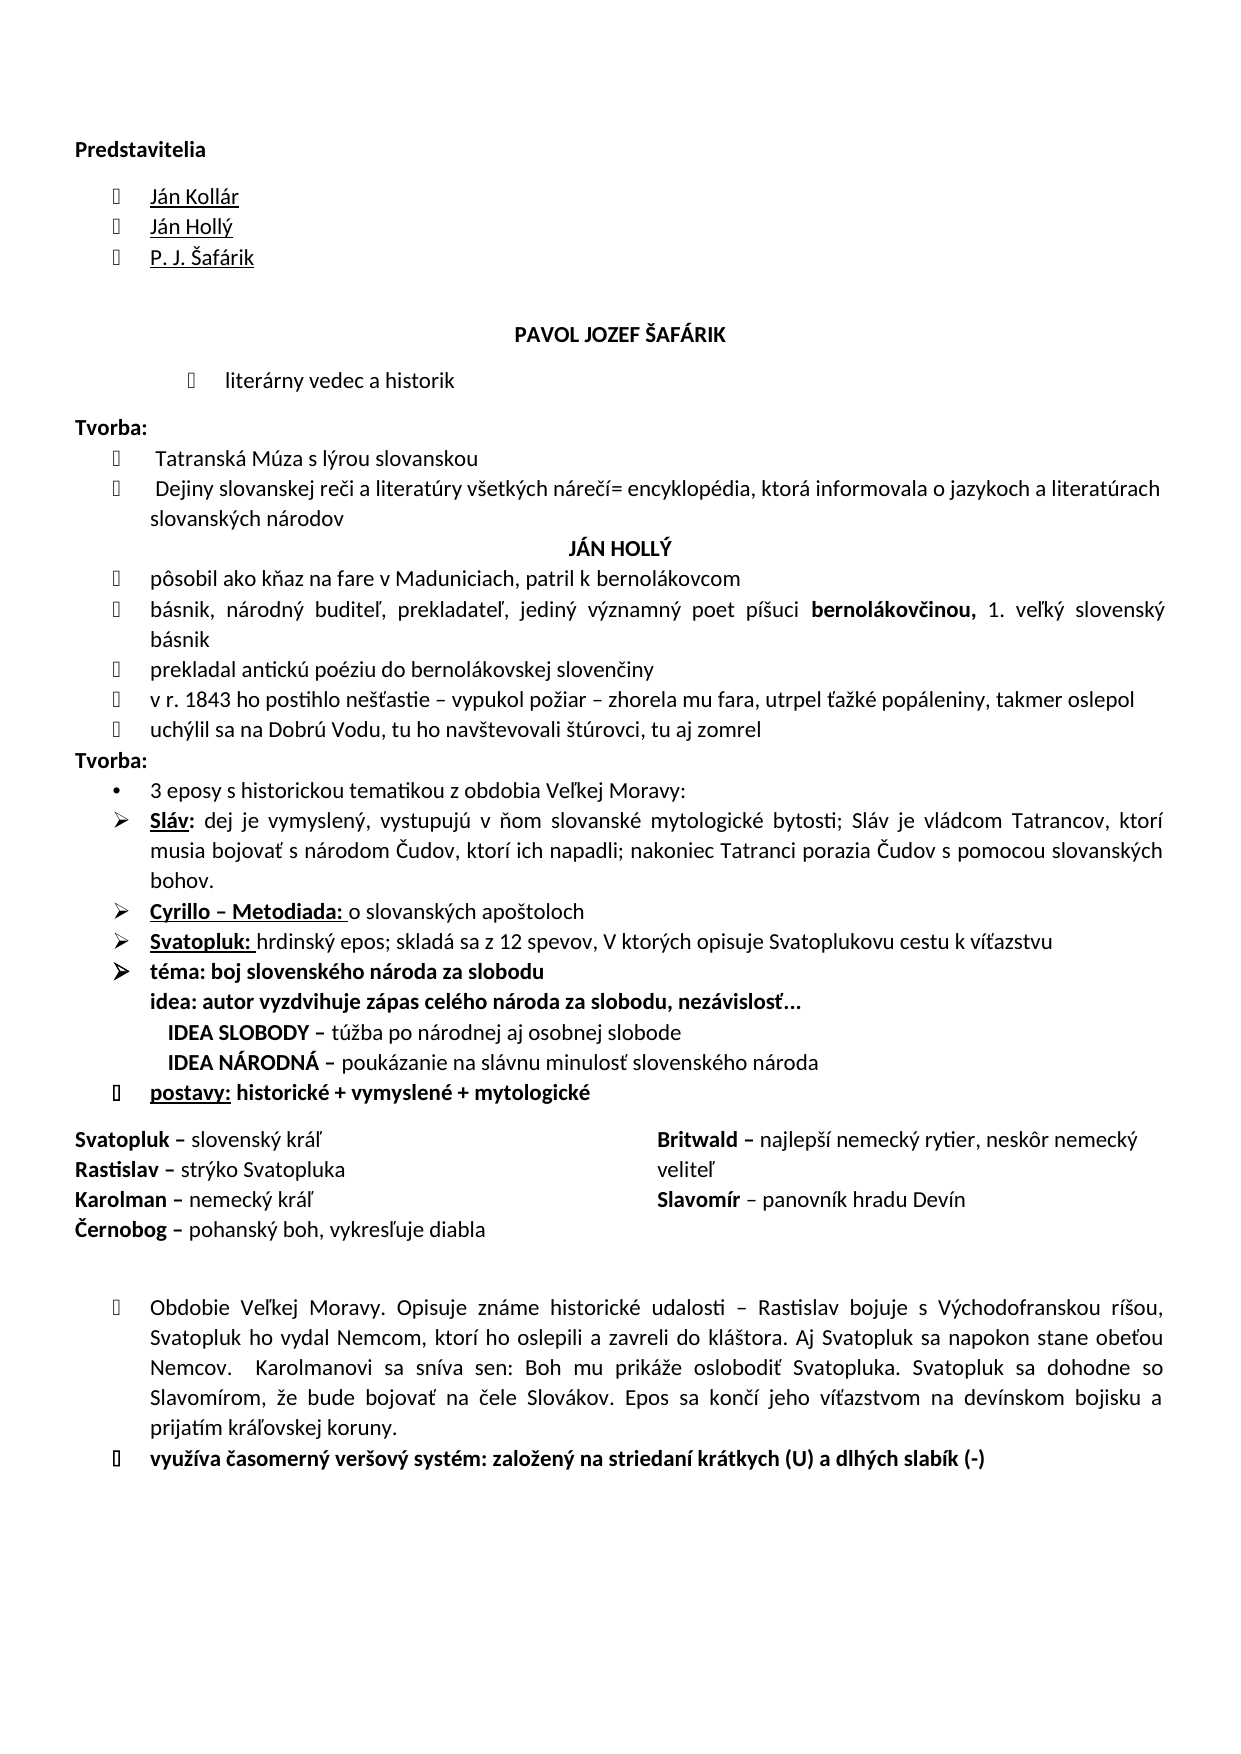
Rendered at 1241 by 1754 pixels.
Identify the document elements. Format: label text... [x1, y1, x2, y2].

list Tatranská Múza s lýrou slovanskou [112, 444, 1165, 472]
text IDEA NÁRODNÁ – poukázanie na slávnu minulosť slovenského národa [75, 1048, 1165, 1076]
list Ján Kollár [112, 182, 1165, 210]
list pôsobil ako kňaz na fare v Maduniciach, patril k bernolákovcom [112, 564, 1165, 593]
list Obdobie Veľkej Moravy. Opisuje známe historické udalosti – Rastislav bojuje s Východofranskou ríšou, Svatopluk ho vydal Nemcom, ktorí ho oslepili a zavreli do kláštora. Aj Svatopluk sa napokon stane obeťou Nemcov. Karolmanovi sa sníva sen: Boh mu prikáže oslobodiť Svatopluka. Svatopluk sa dohodne so Slavomírom, že bude bojovať na čele Slovákov. Epos sa končí jeho víťazstvom na devínskom bojisku a prijatím kráľovskej koruny. [112, 1293, 1165, 1442]
list Ján Hollý [112, 212, 1165, 241]
text Predstavitelia [75, 135, 1165, 163]
text Tvorba: [75, 413, 1165, 442]
list využíva časomerný veršový systém: založený na striedaní krátkych (U) a dlhých slabík (-) [112, 1444, 1165, 1472]
list postavy: historické + vymyslené + mytologické [112, 1078, 1165, 1106]
list P. J. Šafárik [112, 243, 1165, 271]
list 3 eposy s historickou tematikou z obdobia Veľkej Moravy: [112, 776, 1165, 804]
list Cyrillo – Metodiada: o slovanských apoštoloch [112, 897, 1165, 925]
text Svatopluk – slovenský kráľ Rastislav – strýko Svatopluka Karolman – nemecký kráľ Černobog – pohanský boh, vykresľuje diabla Britwald – najlepší nemecký rytier, neskôr nemecký veliteľ Slavomír – panovník hradu Devín [657, 1125, 1165, 1213]
list Dejiny slovanskej reči a literatúry všetkých nárečí= encyklopédia, ktorá informovala o jazykoch a literatúrach slovanských národov [112, 474, 1165, 532]
list literárny vedec a historik [187, 367, 1165, 395]
list Svatopluk: hrdinský epos; skladá sa z 12 spevov, V ktorých opisuje Svatoplukovu cestu k víťazstvu [112, 927, 1165, 955]
text IDEA SLOBODY – túžba po národnej aj osobnej slobode [75, 1018, 1165, 1046]
list Sláv: dej je vymyslený, vystupujú v ňom slovanské mytologické bytosti; Sláv je vládcom Tatrancov, ktorí musia bojovať s národom Čudov, ktorí ich napadli; nakoniec Tatranci porazia Čudov s pomocou slovanských bohov. [112, 806, 1165, 895]
list téma: boj slovenského národa za slobodu idea: autor vyzdvihuje zápas celého národa za slobodu, nezávislosť... [112, 957, 1165, 1016]
list uchýlil sa na Dobrú Vodu, tu ho navštevovali štúrovci, tu aj zomrel [112, 716, 1165, 744]
text Tvorba: [75, 746, 1165, 774]
text Svatopluk – slovenský kráľ Rastislav – strýko Svatopluka Karolman – nemecký kráľ Černobog – pohanský boh, vykresľuje diabla Britwald – najlepší nemecký rytier, neskôr nemecký veliteľ Slavomír – panovník hradu Devín [75, 1125, 583, 1244]
list prekladal antickú poéziu do bernolákovskej slovenčiny [112, 655, 1165, 683]
list v r. 1843 ho postihlo nešťastie – vypukol požiar – zhorela mu fara, utrpel ťažké popáleniny, takmer oslepol [112, 685, 1165, 713]
list básnik, národný buditeľ, prekladateľ, jediný významný poet píšuci bernolákovčinou, 1. veľký slovenský básnik [112, 595, 1165, 653]
text PAVOL JOZEF ŠAFÁRIK [75, 320, 1165, 348]
text JÁN HOLLÝ [75, 534, 1165, 562]
